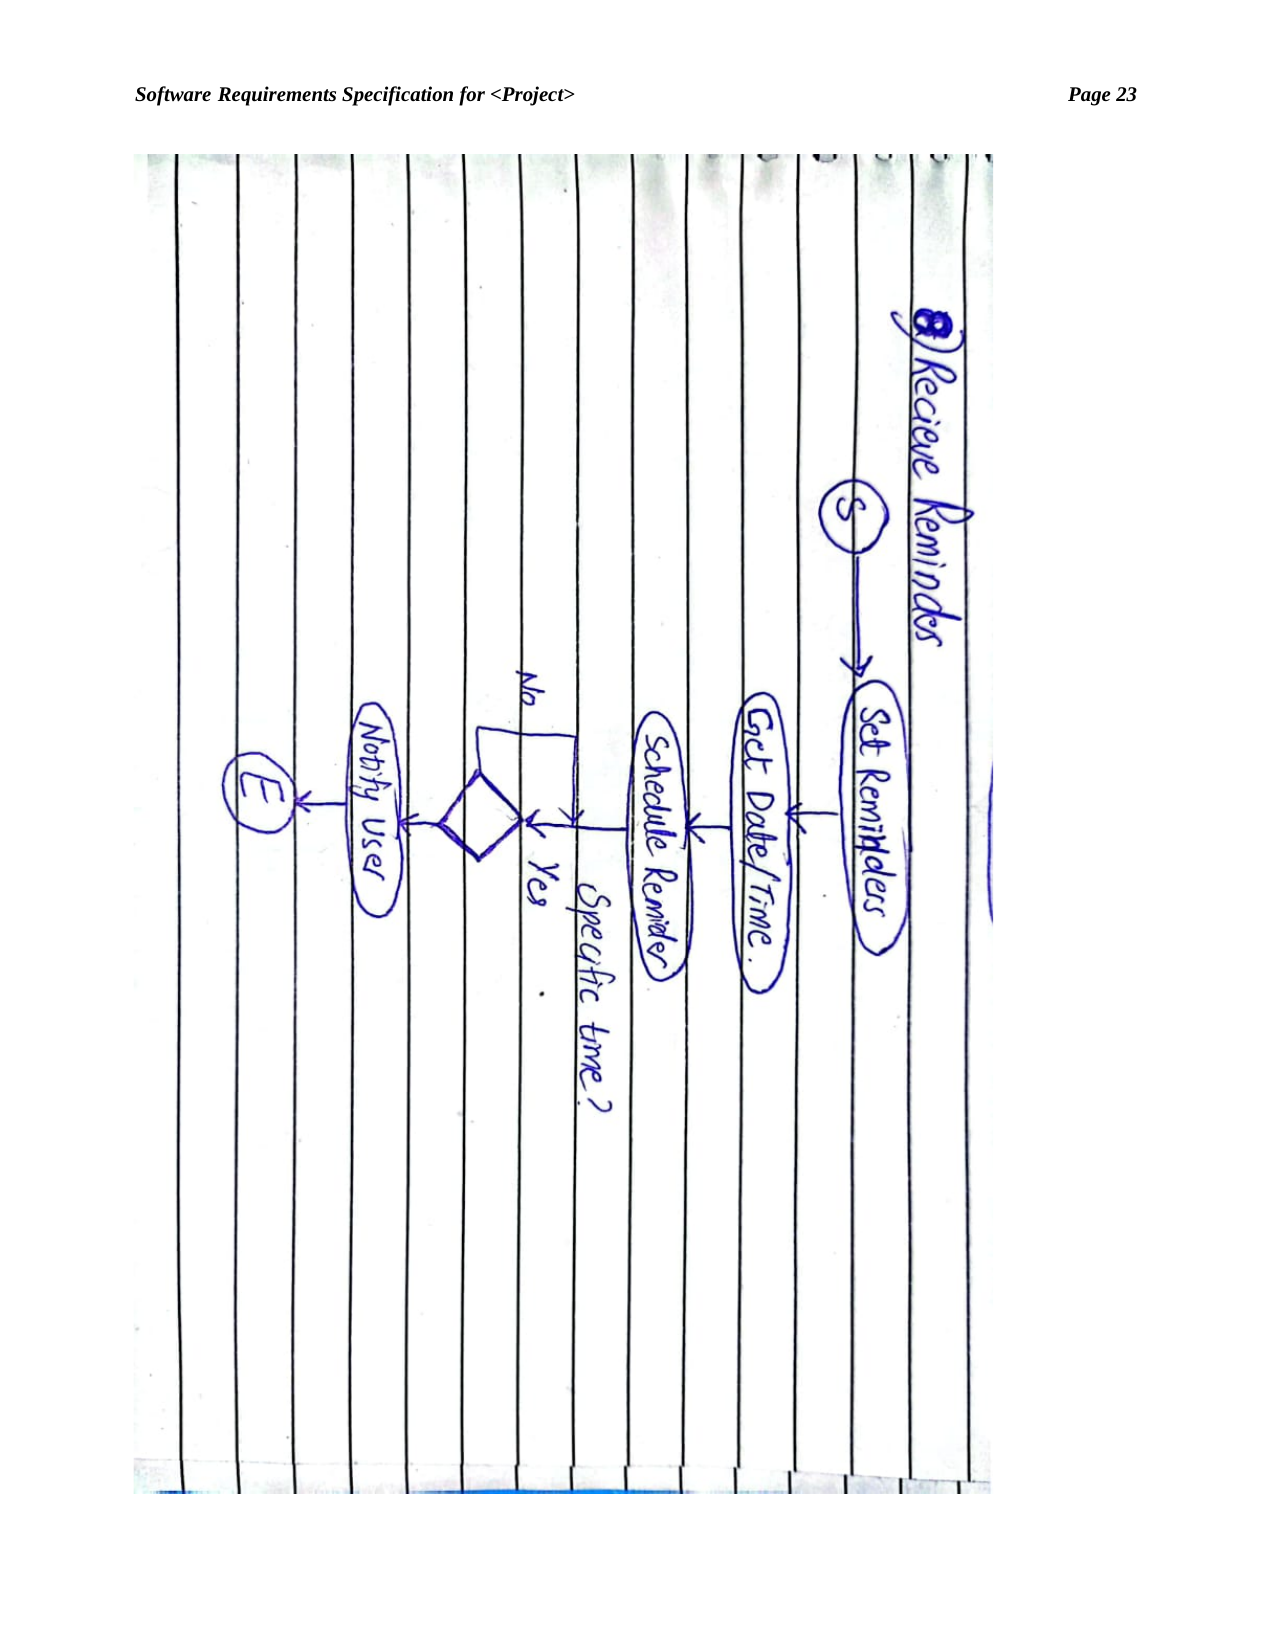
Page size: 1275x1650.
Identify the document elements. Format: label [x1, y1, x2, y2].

picture [133, 154, 994, 1494]
